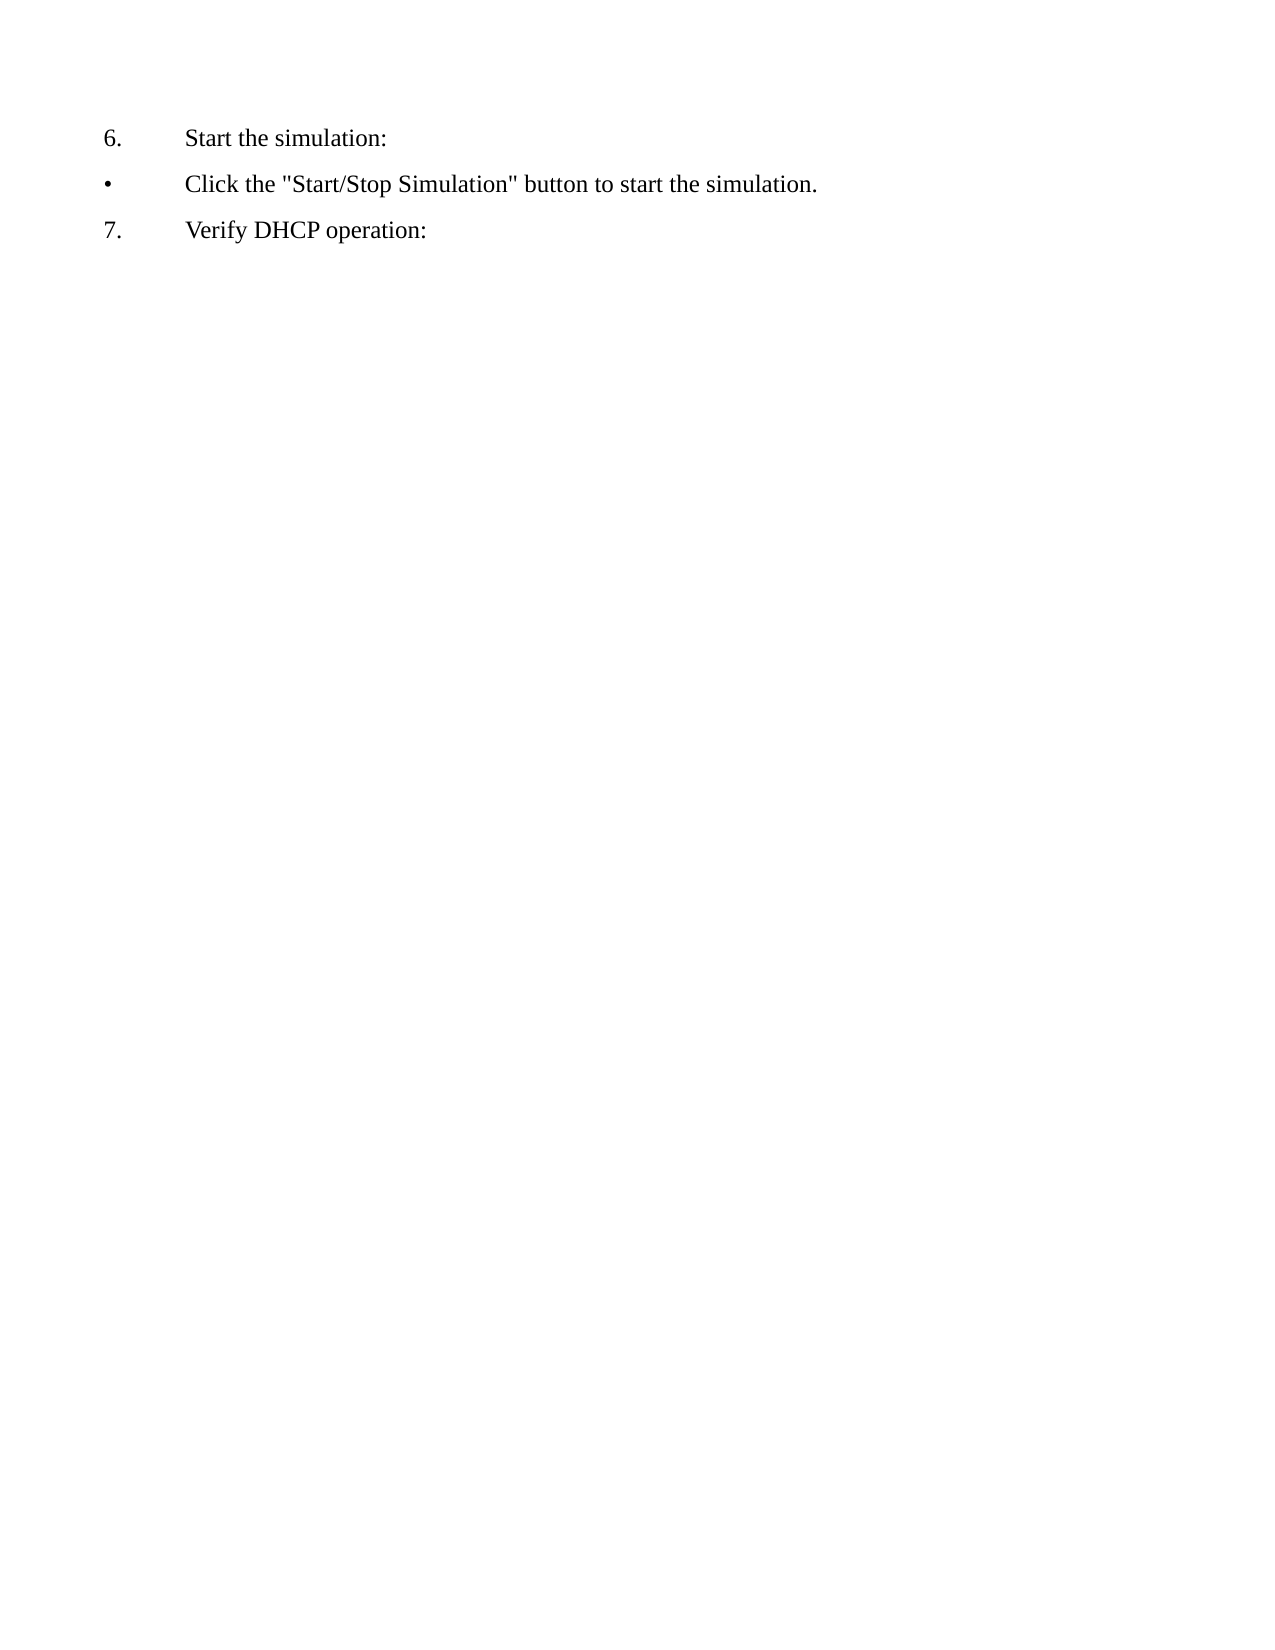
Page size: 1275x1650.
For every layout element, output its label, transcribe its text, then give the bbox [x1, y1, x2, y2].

text 6. Start the simulation: [103, 123, 1205, 151]
text • Click the "Start/Stop Simulation" button to start the simulation. [103, 169, 1205, 198]
text 7. Verify DHCP operation: [103, 215, 1205, 244]
